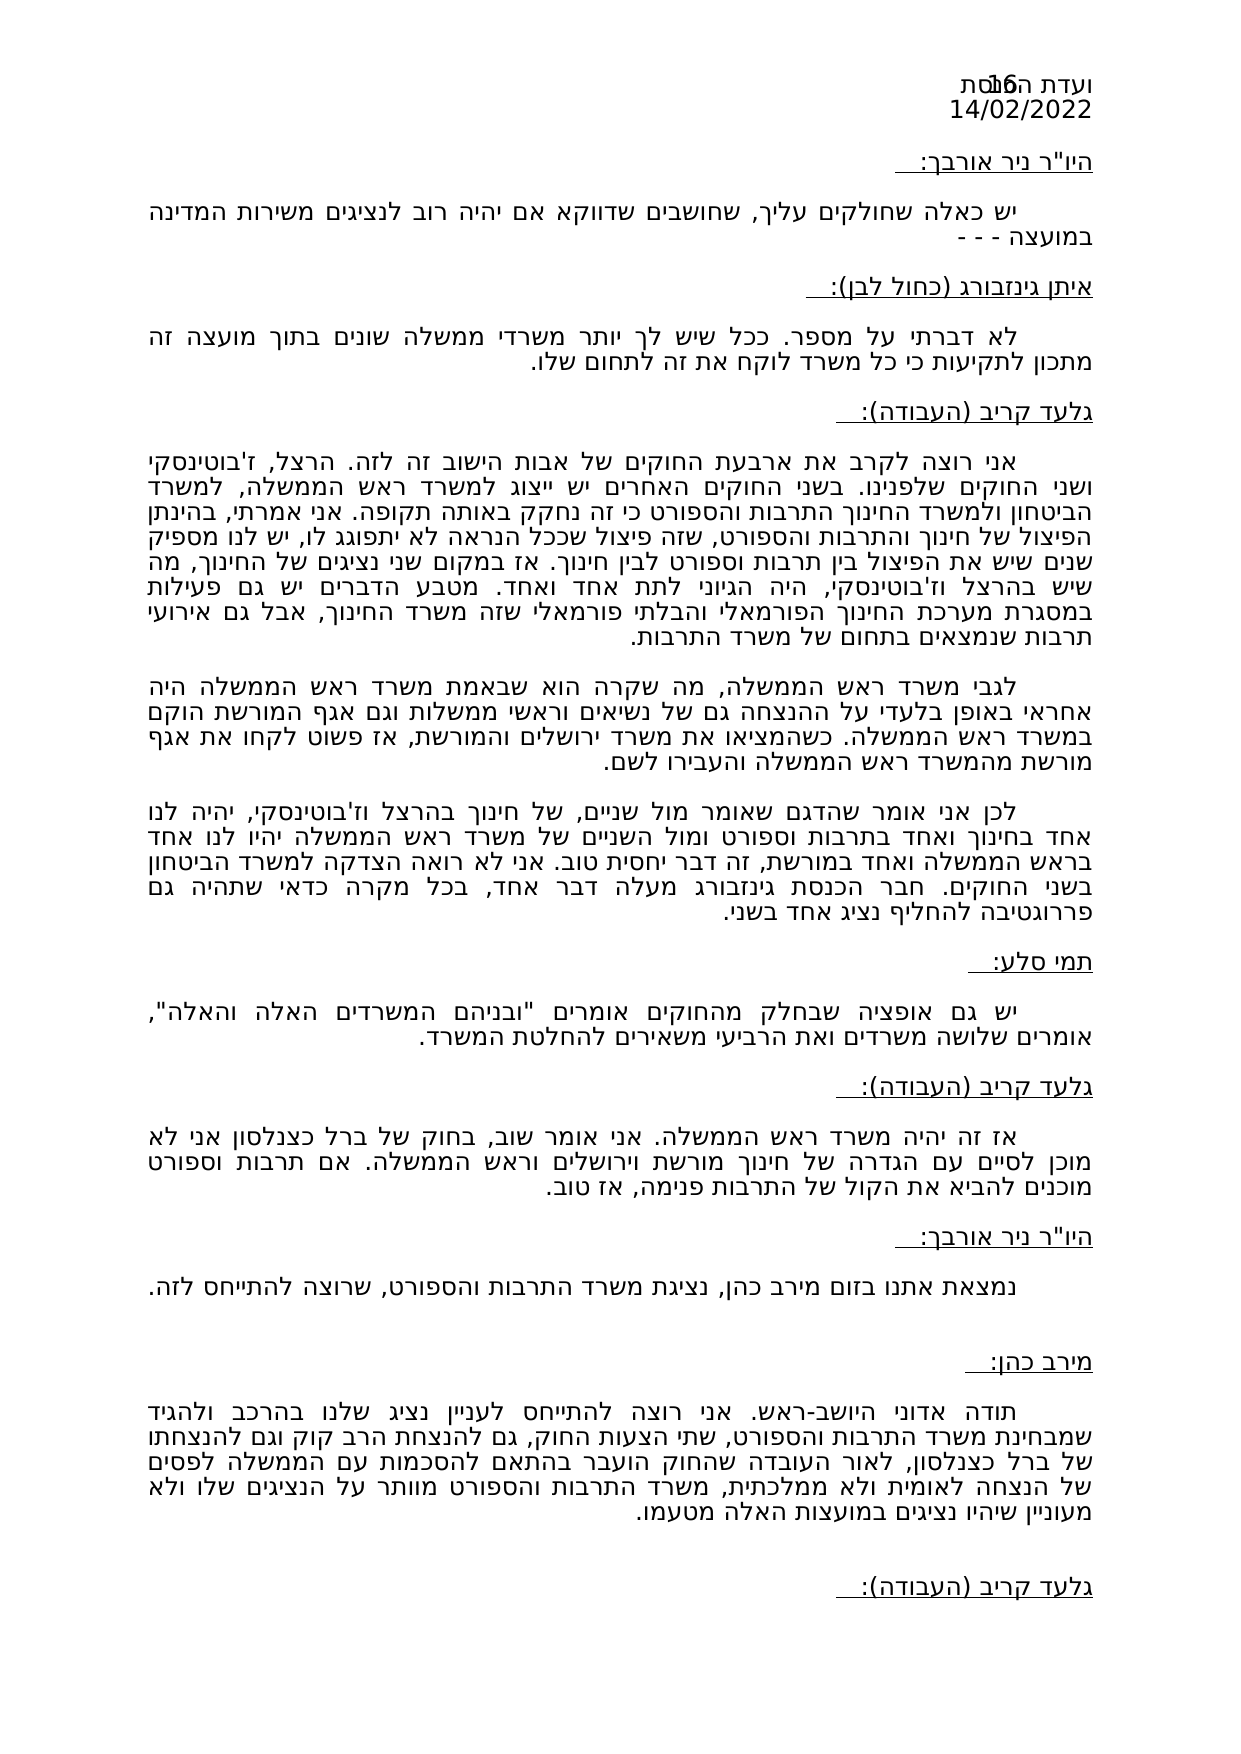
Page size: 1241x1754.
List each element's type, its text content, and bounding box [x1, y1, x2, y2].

text << דובר_המשך >> גלעד קריב (העבודה): << דובר_המשך >> [147, 400, 1093, 425]
text נמצאת אתנו בזום מירב כהן, נציגת משרד התרבות והספורט, שרוצה להתייחס לזה. [147, 1275, 1093, 1325]
text לא דברתי על מספר. ככל שיש לך יותר משרדי ממשלה שונים בתוך מועצה זה מתכון לתקיעות כי כל משרד לוקח את זה לתחום שלו. [147, 325, 1093, 375]
text << אורח >> מירב כהן: << אורח >> [147, 1350, 1093, 1375]
text << דובר >> גלעד קריב (העבודה): << דובר >> [147, 1575, 1093, 1600]
text << דובר >> תמי סלע: << דובר >> [147, 950, 1093, 975]
text << יור >> היו"ר ניר אורבך: << יור >> [147, 150, 1093, 175]
text << קריאה >> איתן גינזבורג (כחול לבן): << קריאה >> [147, 275, 1093, 300]
text לכן אני אומר שהדגם שאומר מול שניים, של חינוך בהרצל וז'בוטינסקי, יהיה לנו אחד בחינוך ואחד בתרבות וספורט ומול השניים של משרד ראש הממשלה יהיו לנו אחד בראש הממשלה ואחד במורשת, זה דבר יחסית טוב. אני לא רואה הצדקה למשרד הביטחון בשני החוקים. חבר הכנסת גינזבורג מעלה דבר אחד, בכל מקרה כדאי שתהיה גם פררוגטיבה להחליף נציג אחד בשני. [147, 800, 1093, 925]
text לגבי משרד ראש הממשלה, מה שקרה הוא שבאמת משרד ראש הממשלה היה אחראי באופן בלעדי על ההנצחה גם של נשיאים וראשי ממשלות וגם אגף המורשת הוקם במשרד ראש הממשלה. כשהמציאו את משרד ירושלים והמורשת, אז פשוט לקחו את אגף מורשת מהמשרד ראש הממשלה והעבירו לשם. [147, 675, 1093, 775]
text אז זה יהיה משרד ראש הממשלה. אני אומר שוב, בחוק של ברל כצנלסון אני לא מוכן לסיים עם הגדרה של חינוך מורשת וירושלים וראש הממשלה. אם תרבות וספורט מוכנים להביא את הקול של התרבות פנימה, אז טוב. [147, 1125, 1093, 1200]
text יש גם אופציה שבחלק מהחוקים אומרים "ובניהם המשרדים האלה והאלה", אומרים שלושה משרדים ואת הרביעי משאירים להחלטת המשרד. [147, 1000, 1093, 1050]
text אני רוצה לקרב את ארבעת החוקים של אבות הישוב זה לזה. הרצל, ז'בוטינסקי ושני החוקים שלפנינו. בשני החוקים האחרים יש ייצוג למשרד ראש הממשלה, למשרד הביטחון ולמשרד החינוך התרבות והספורט כי זה נחקק באותה תקופה. אני אמרתי, בהינתן הפיצול של חינוך והתרבות והספורט, שזה פיצול שככל הנראה לא יתפוגג לו, יש לנו מספיק שנים שיש את הפיצול בין תרבות וספורט לבין חינוך. אז במקום שני נציגים של החינוך, מה שיש בהרצל וז'בוטינסקי, היה הגיוני לתת אחד ואחד. מטבע הדברים יש גם פעילות במסגרת מערכת החינוך הפורמאלי והבלתי פורמאלי שזה משרד החינוך, אבל גם אירועי תרבות שנמצאים בתחום של משרד התרבות. [147, 450, 1093, 650]
text יש כאלה שחולקים עליך, שחושבים שדווקא אם יהיה רוב לנציגים משירות המדינה במועצה - - - [147, 200, 1093, 250]
text תודה אדוני היושב-ראש. אני רוצה להתייחס לעניין נציג שלנו בהרכב ולהגיד שמבחינת משרד התרבות והספורט, שתי הצעות החוק, גם להנצחת הרב קוק וגם להנצחתו של ברל כצנלסון, לאור העובדה שהחוק הועבר בהתאם להסכמות עם הממשלה לפסים של הנצחה לאומית ולא ממלכתית, משרד התרבות והספורט מוותר על הנציגים שלו ולא מעוניין שיהיו נציגים במועצות האלה מטעמו. [147, 1400, 1093, 1525]
text << דובר_המשך >> גלעד קריב (העבודה): << דובר_המשך >> [147, 1075, 1093, 1100]
text << יור >> היו"ר ניר אורבך: << יור >> [147, 1225, 1093, 1250]
